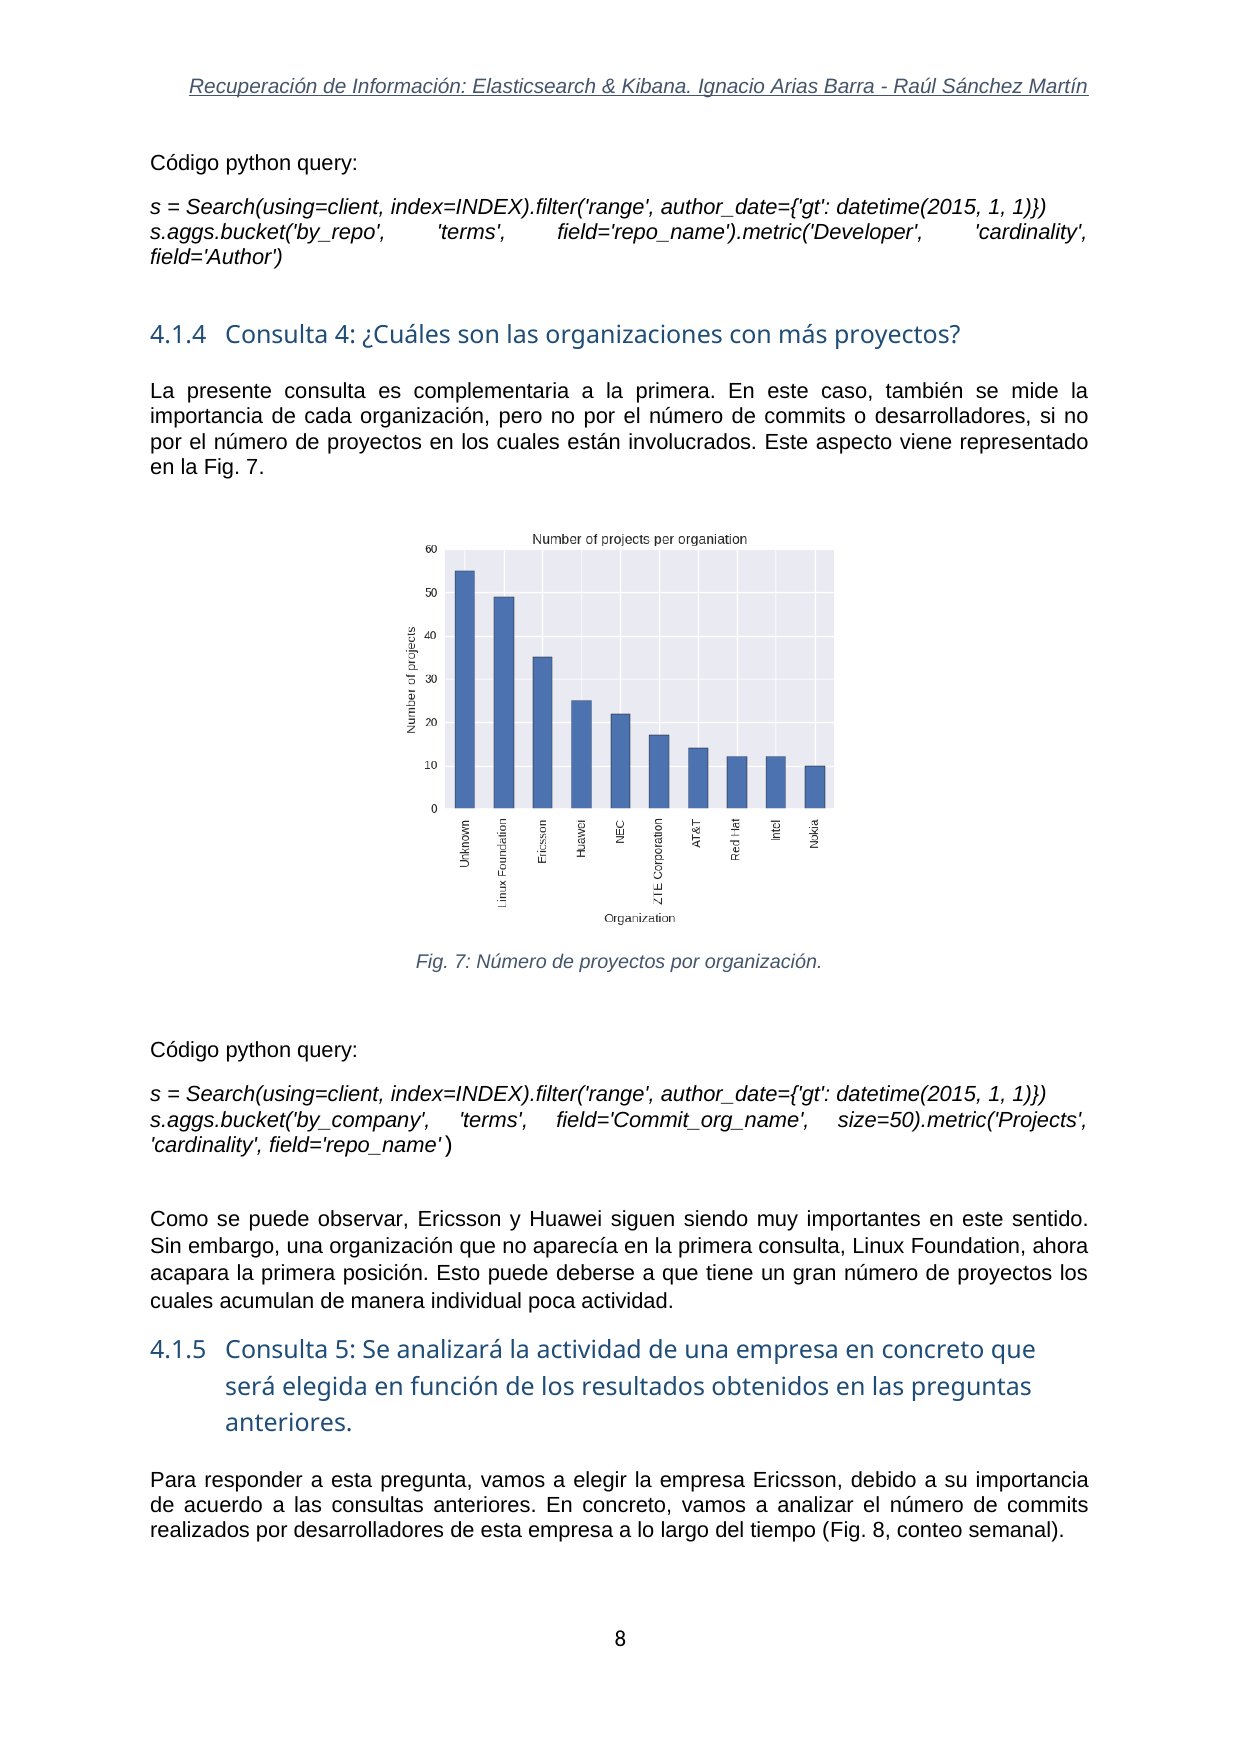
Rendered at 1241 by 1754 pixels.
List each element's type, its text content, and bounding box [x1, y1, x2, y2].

text Como se puede observar, Ericsson y Huawei siguen siendo muy importantes en este sentido. Sin embargo, una organización que no aparecía en la primera consulta, Linux Foundation, ahora acapara la primera posición. Esto puede deberse a que tiene un gran número de proyectos los cuales acumulan de manera individual poca actividad. [150, 1206, 1090, 1313]
text s = Search(using=client, index=INDEX).filter('range', author_date={'gt': datetime(2015, 1, 1)}) [150, 194, 1090, 219]
text Código python query: [150, 1037, 1090, 1063]
text s.aggs.bucket('by_repo', 'terms', field='repo_name').metric('Developer', 'cardinality', field='Author') [150, 219, 1090, 269]
subtitle Consulta 4: ¿Cuáles son las organizaciones con más proyectos? [150, 316, 1090, 350]
text s = Search(using=client, index=INDEX).filter('range', author_date={'gt': datetime(2015, 1, 1)}) [150, 1081, 1090, 1106]
text Para responder a esta pregunta, vamos a elegir la empresa Ericsson, debido a su importancia de acuerdo a las consultas anteriores. En concreto, vamos a analizar el número de commits realizados por desarrolladores de esta empresa a lo largo del tiempo (Fig. 8, conteo semanal). [150, 1467, 1090, 1542]
text Fig. 7: Número de proyectos por organización. [150, 950, 1090, 973]
text s.aggs.bucket('by_company', 'terms', field='Commit_org_name', size=50).metric('Projects', 'cardinality', field='repo_name') [150, 1106, 1090, 1159]
picture [398, 525, 842, 932]
text Código python query: [150, 150, 1090, 175]
subtitle Consulta 5: Se analizará la actividad de una empresa en concreto que será elegida en función de los resultados obtenidos en las preguntas anteriores. [150, 1331, 1090, 1439]
text La presente consulta es complementaria a la primera. En este caso, también se mide la importancia de cada organización, pero no por el número de commits o desarrolladores, si no por el número de proyectos en los cuales están involucrados. Este aspecto viene representado en la Fig. 7. [150, 378, 1090, 479]
